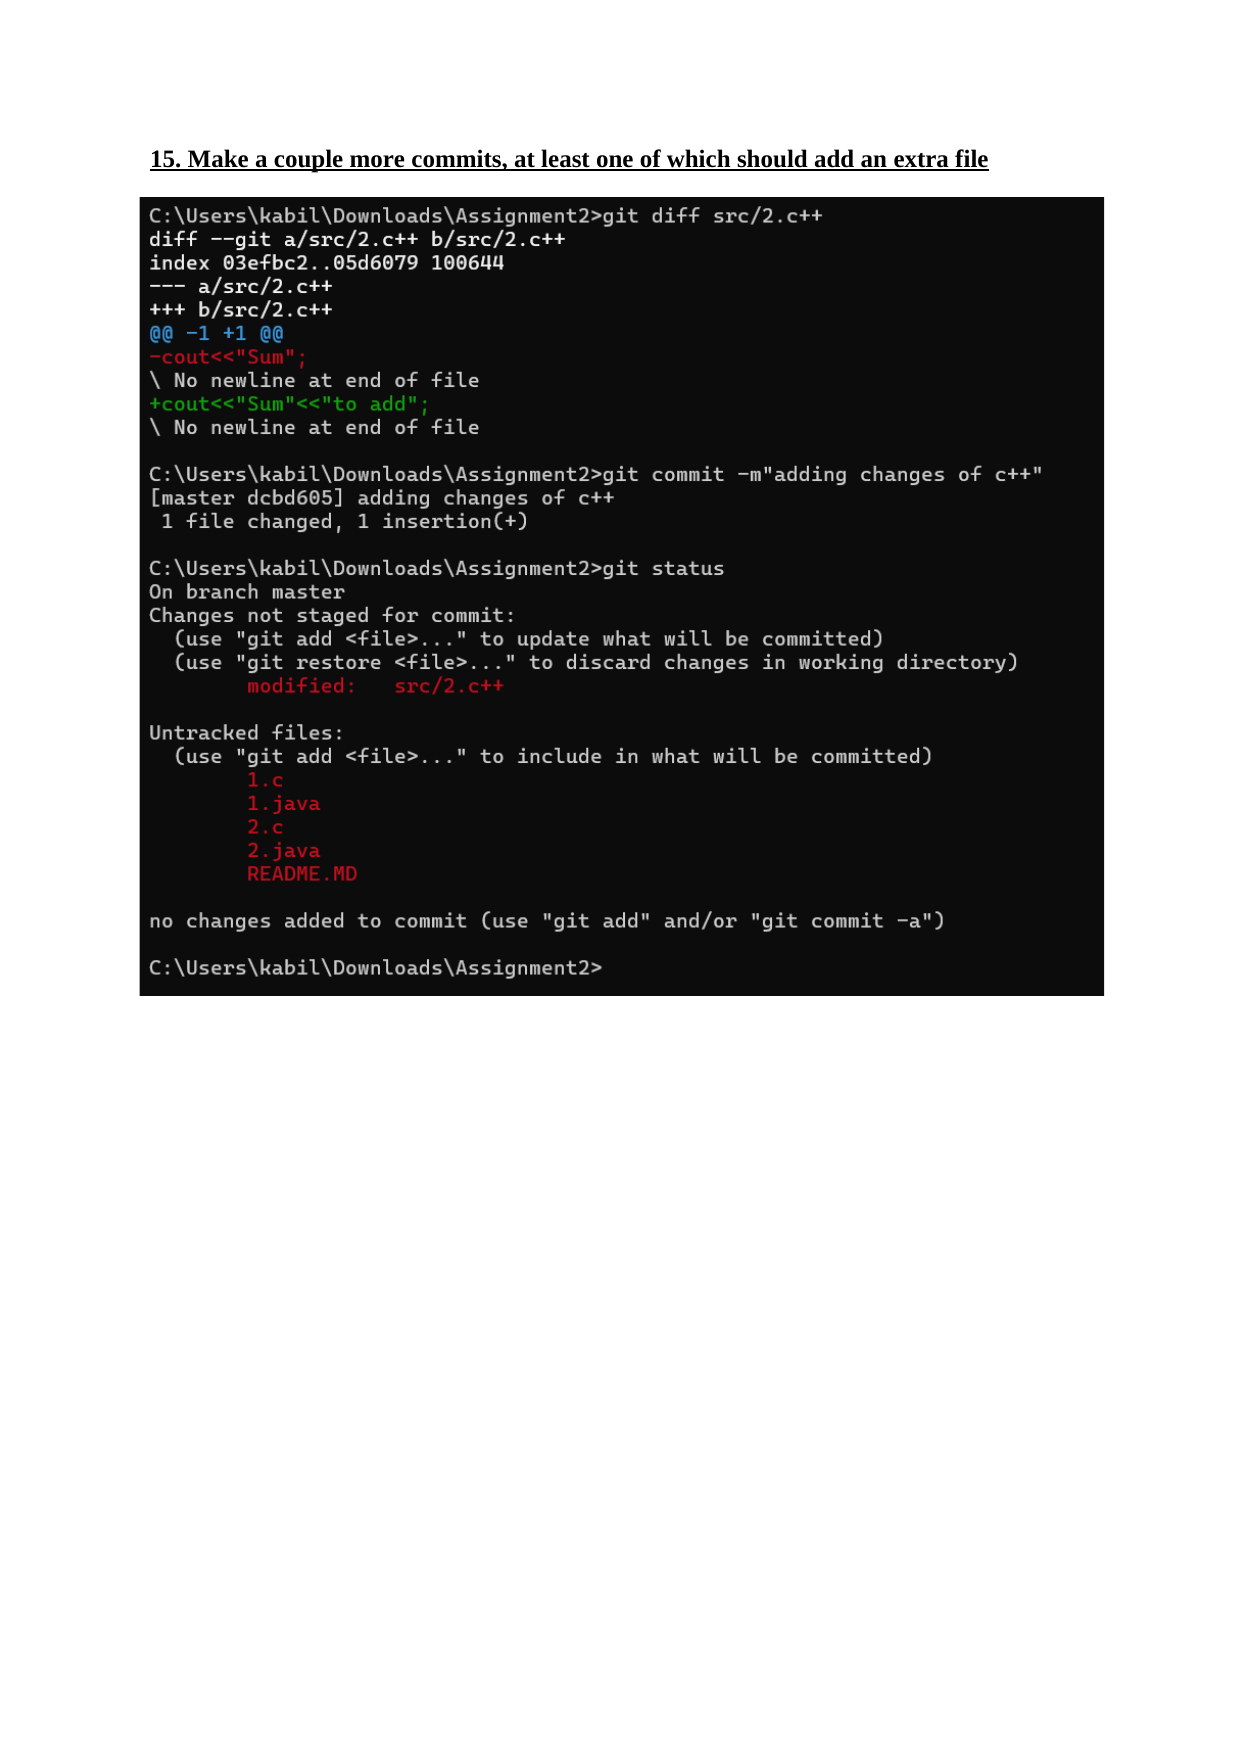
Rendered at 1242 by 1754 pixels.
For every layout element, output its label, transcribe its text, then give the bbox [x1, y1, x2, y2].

list Make a couple more commits, at least one of which should add an extra file [150, 144, 1104, 172]
picture [139, 197, 1105, 996]
